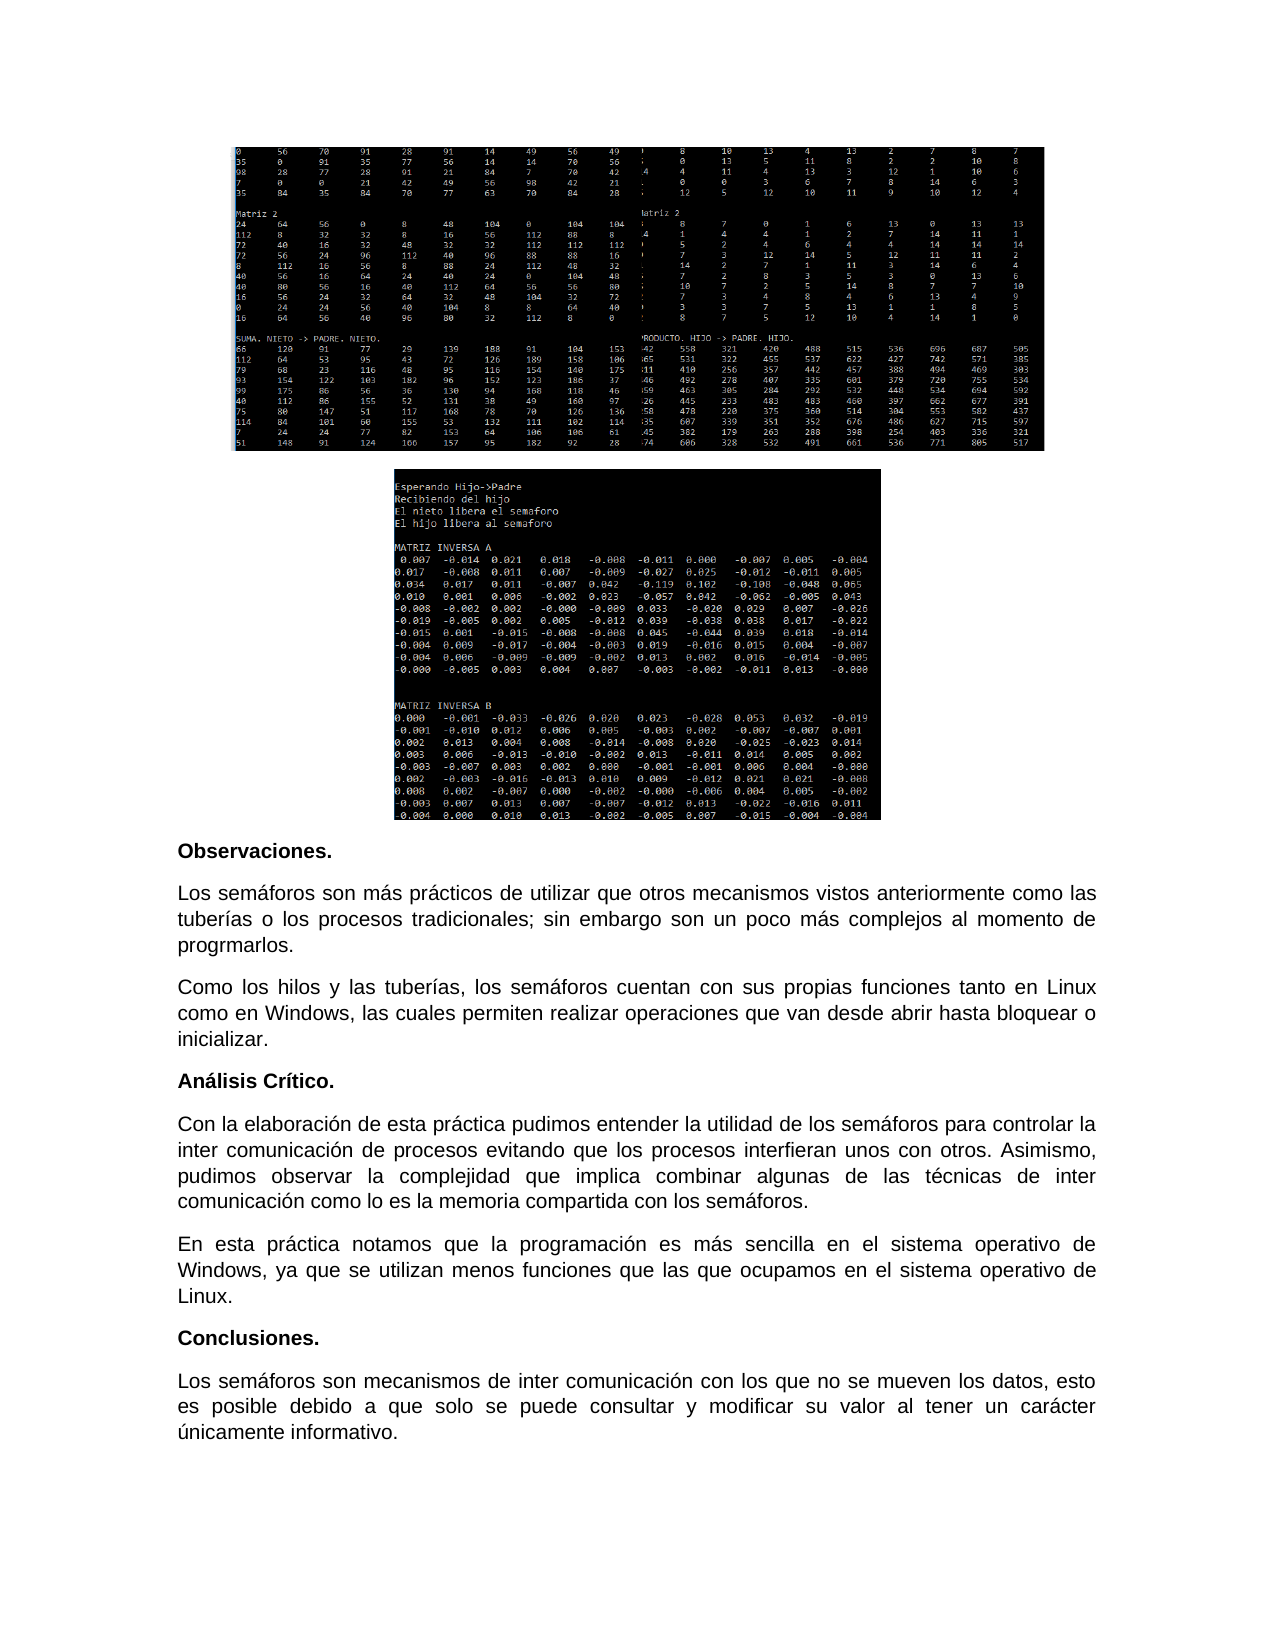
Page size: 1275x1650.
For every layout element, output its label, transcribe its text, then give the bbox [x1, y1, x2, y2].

text Análisis Crítico. [177, 1069, 1098, 1093]
text Los semáforos son mecanismos de inter comunicación con los que no se mueven los datos, esto es posible debido a que solo se puede consultar y modificar su valor al tener un carácter únicamente informativo. [177, 1368, 1098, 1444]
text Con la elaboración de esta práctica pudimos entender la utilidad de los semáforos para controlar la inter comunicación de procesos evitando que los procesos interfieran unos con otros. Asimismo, pudimos observar la complejidad que implica combinar algunas de las técnicas de inter comunicación como lo es la memoria compartida con los semáforos. [177, 1112, 1098, 1213]
picture [394, 469, 881, 820]
text Observaciones. [177, 838, 1098, 862]
text Conclusiones. [177, 1326, 1098, 1350]
text En esta práctica notamos que la programación es más sencilla en el sistema operativo de Windows, ya que se utilizan menos funciones que las que ocupamos en el sistema operativo de Linux. [177, 1232, 1098, 1307]
text Los semáforos son más prácticos de utilizar que otros mecanismos vistos anteriormente como las tuberías o los procesos tradicionales; sin embargo son un poco más complejos al momento de progrmarlos. [177, 881, 1098, 957]
picture [230, 147, 1045, 451]
text Como los hilos y las tuberías, los semáforos cuentan con sus propias funciones tanto en Linux como en Windows, las cuales permiten realizar operaciones que van desde abrir hasta bloquear o inicializar. [177, 975, 1098, 1051]
